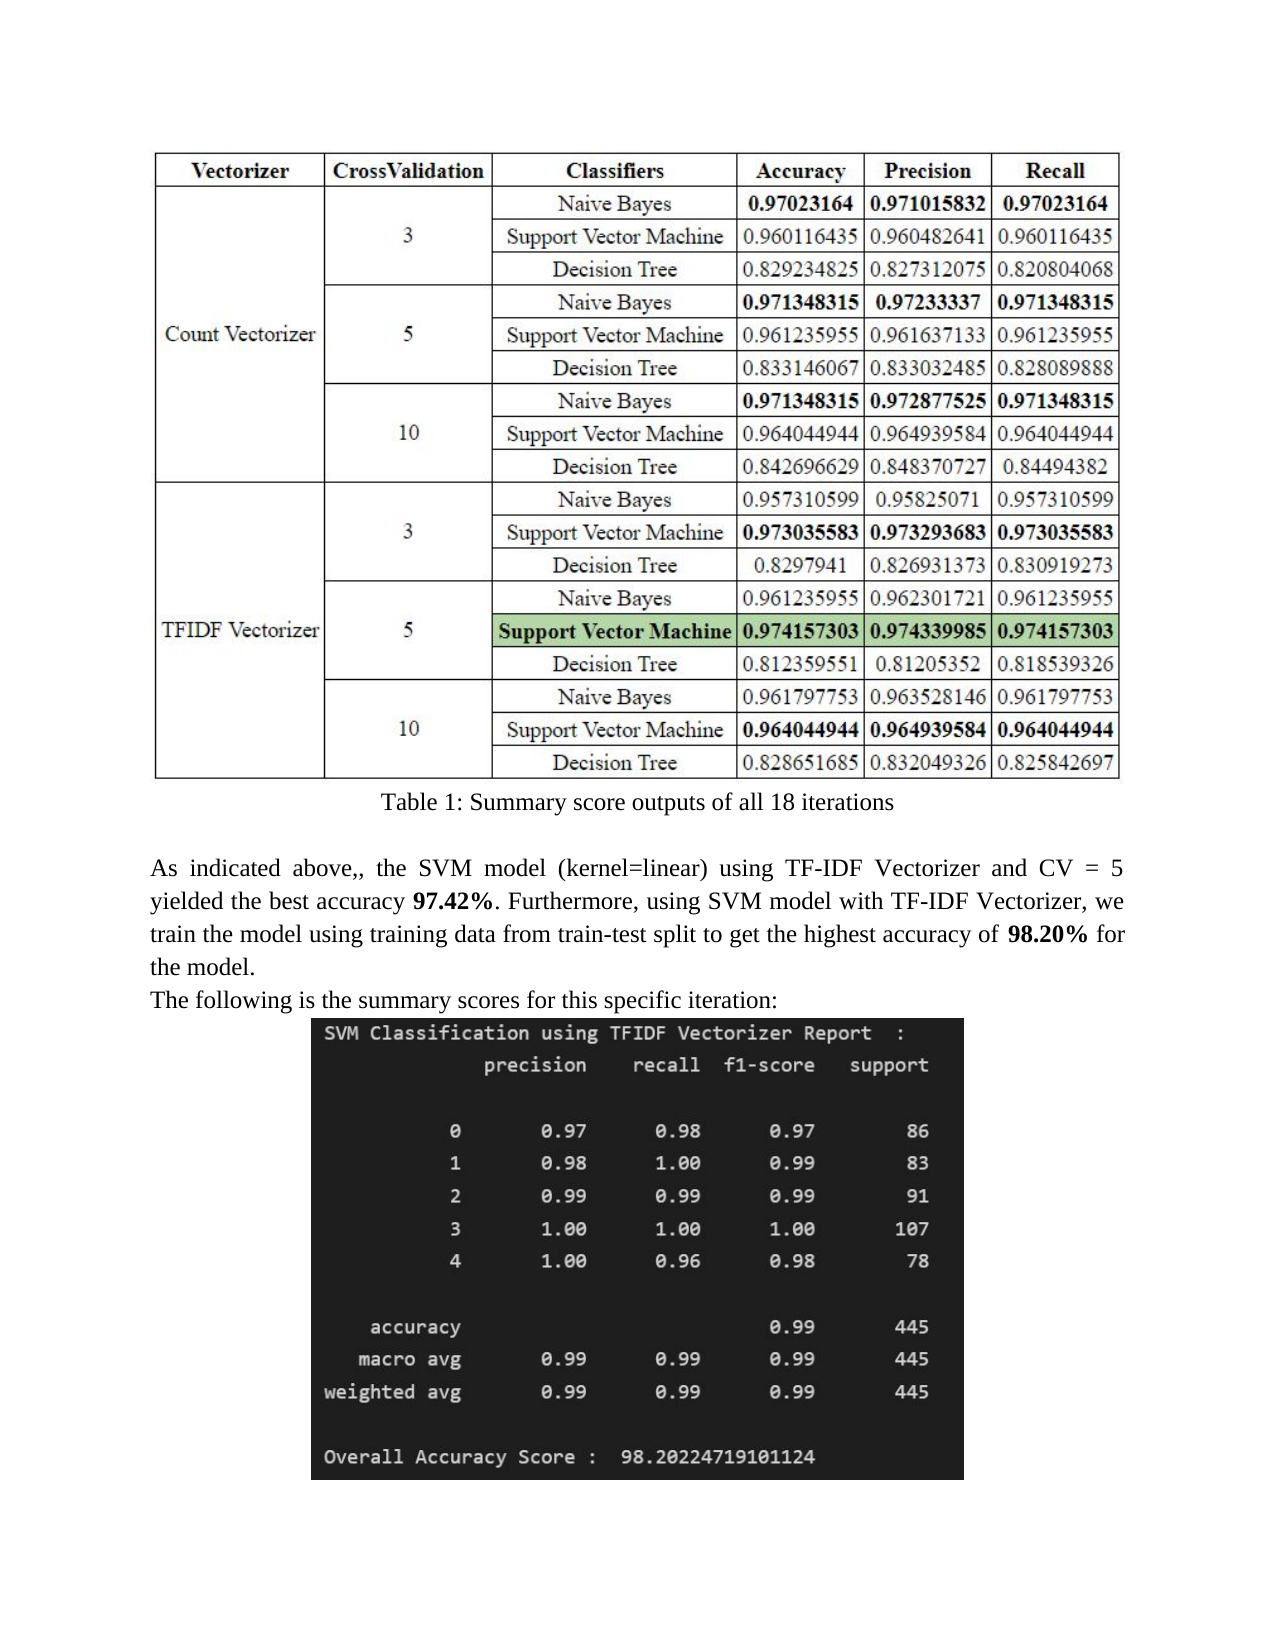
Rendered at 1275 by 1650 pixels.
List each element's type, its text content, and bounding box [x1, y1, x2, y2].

text Table 1: Summary score outputs of all 18 iterations [150, 787, 1125, 816]
picture [150, 150, 1125, 784]
text The following is the summary scores for this specific iteration: [150, 985, 1125, 1014]
picture [311, 1018, 964, 1480]
text As indicated above,, the SVM model (kernel=linear) using TF-IDF Vectorizer and CV = 5 yielded the best accuracy 97.42%. Furthermore, using SVM model with TF-IDF Vectorizer, we train the model using training data from train-test split to get the highest accuracy of 98.20% for the model. [150, 853, 1125, 981]
